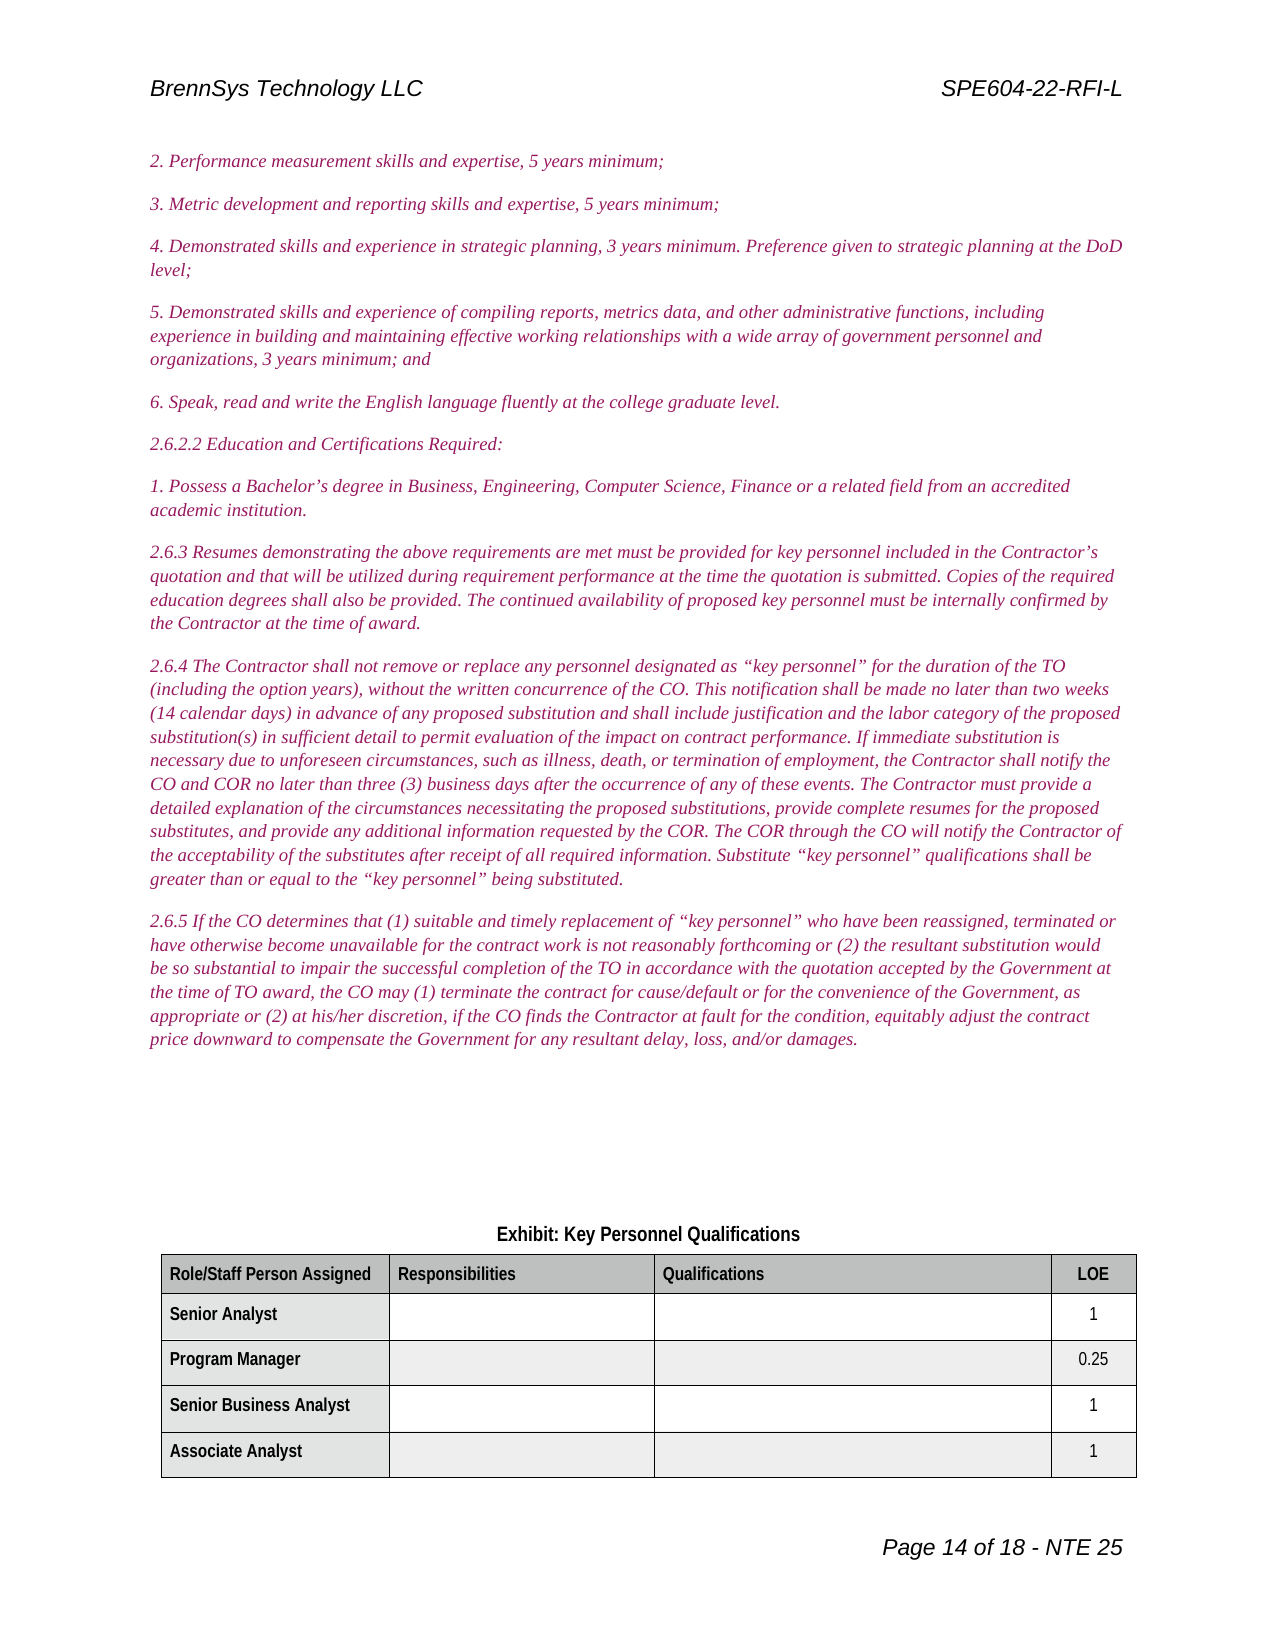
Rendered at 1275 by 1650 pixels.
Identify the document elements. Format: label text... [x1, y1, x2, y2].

table_cell Role/Staff Person Assigned [162, 1255, 389, 1293]
table_header Exhibit: Key Personnel Qualifications [161, 1214, 1136, 1254]
table_cell 1 [1052, 1386, 1136, 1431]
text 6. Speak, read and write the English language fluently at the college graduate level. [150, 391, 1125, 412]
text 2.6.5 If the CO determines that (1) suitable and timely replacement of “key personnel” who have been reassigned, terminated or have otherwise become unavailable for the contract work is not reasonably forthcoming or (2) the resultant substitution would be so substantial to impair the successful completion of the TO in accordance with the quotation accepted by the Government at the time of TO award, the CO may (1) terminate the contract for cause/default or for the convenience of the Government, as appropriate or (2) at his/her discretion, if the CO finds the Contractor at fault for the condition, equitably adjust the contract price downward to compensate the Government for any resultant delay, loss, and/or damages. [150, 910, 1125, 1050]
table_cell [655, 1433, 1051, 1477]
table_cell 0.25 [1052, 1341, 1136, 1385]
table_cell [655, 1341, 1051, 1385]
text 1. Possess a Bachelor’s degree in Business, Engineering, Computer Science, Finance or a related field from an accredited academic institution. [150, 475, 1125, 521]
table_cell Associate Analyst [162, 1433, 389, 1477]
table_cell Qualifications [655, 1255, 1051, 1293]
table_cell 1 [1052, 1433, 1136, 1477]
table_cell LOE [1052, 1255, 1136, 1293]
text 2. Performance measurement skills and expertise, 5 years minimum; [150, 150, 1125, 172]
table_cell [390, 1294, 654, 1339]
table_cell Senior Business Analyst [162, 1386, 389, 1431]
text 2.6.2.2 Education and Certifications Required: [150, 433, 1125, 454]
text 2.6.3 Resumes demonstrating the above requirements are met must be provided for key personnel included in the Contractor’s quotation and that will be utilized during requirement performance at the time the quotation is submitted. Copies of the required education degrees shall also be provided. The continued availability of proposed key personnel must be internally confirmed by the Contractor at the time of award. [150, 541, 1125, 634]
text 3. Metric development and reporting skills and expertise, 5 years minimum; [150, 192, 1125, 214]
table_cell Program Manager [162, 1341, 389, 1385]
table_cell Senior Analyst [162, 1294, 389, 1339]
text 4. Demonstrated skills and experience in strategic planning, 3 years minimum. Preference given to strategic planning at the DoD level; [150, 235, 1125, 280]
table_cell [655, 1386, 1051, 1431]
table_cell Responsibilities [390, 1255, 654, 1293]
table_cell [390, 1341, 654, 1385]
text 5. Demonstrated skills and experience of compiling reports, metrics data, and other administrative functions, including experience in building and maintaining effective working relationships with a wide array of government personnel and organizations, 3 years minimum; and [150, 301, 1125, 370]
table_cell 1 [1052, 1294, 1136, 1339]
table_cell [390, 1433, 654, 1477]
text 2.6.4 The Contractor shall not remove or replace any personnel designated as “key personnel” for the duration of the TO (including the option years), without the written concurrence of the CO. This notification shall be made no later than two weeks (14 calendar days) in advance of any proposed substitution and shall include justification and the labor category of the proposed substitution(s) in sufficient detail to permit evaluation of the impact on contract performance. If immediate substitution is necessary due to unforeseen circumstances, such as illness, death, or termination of employment, the Contractor shall notify the CO and COR no later than three (3) business days after the occurrence of any of these events. The Contractor must provide a detailed explanation of the circumstances necessitating the proposed substitutions, provide complete resumes for the proposed substitutes, and provide any additional information requested by the COR. The COR through the CO will notify the Contractor of the acceptability of the substitutes after receipt of all required information. Substitute “key personnel” qualifications shall be greater than or equal to the “key personnel” being substituted. [150, 655, 1125, 889]
table_cell [390, 1386, 654, 1431]
table_cell [655, 1294, 1051, 1339]
